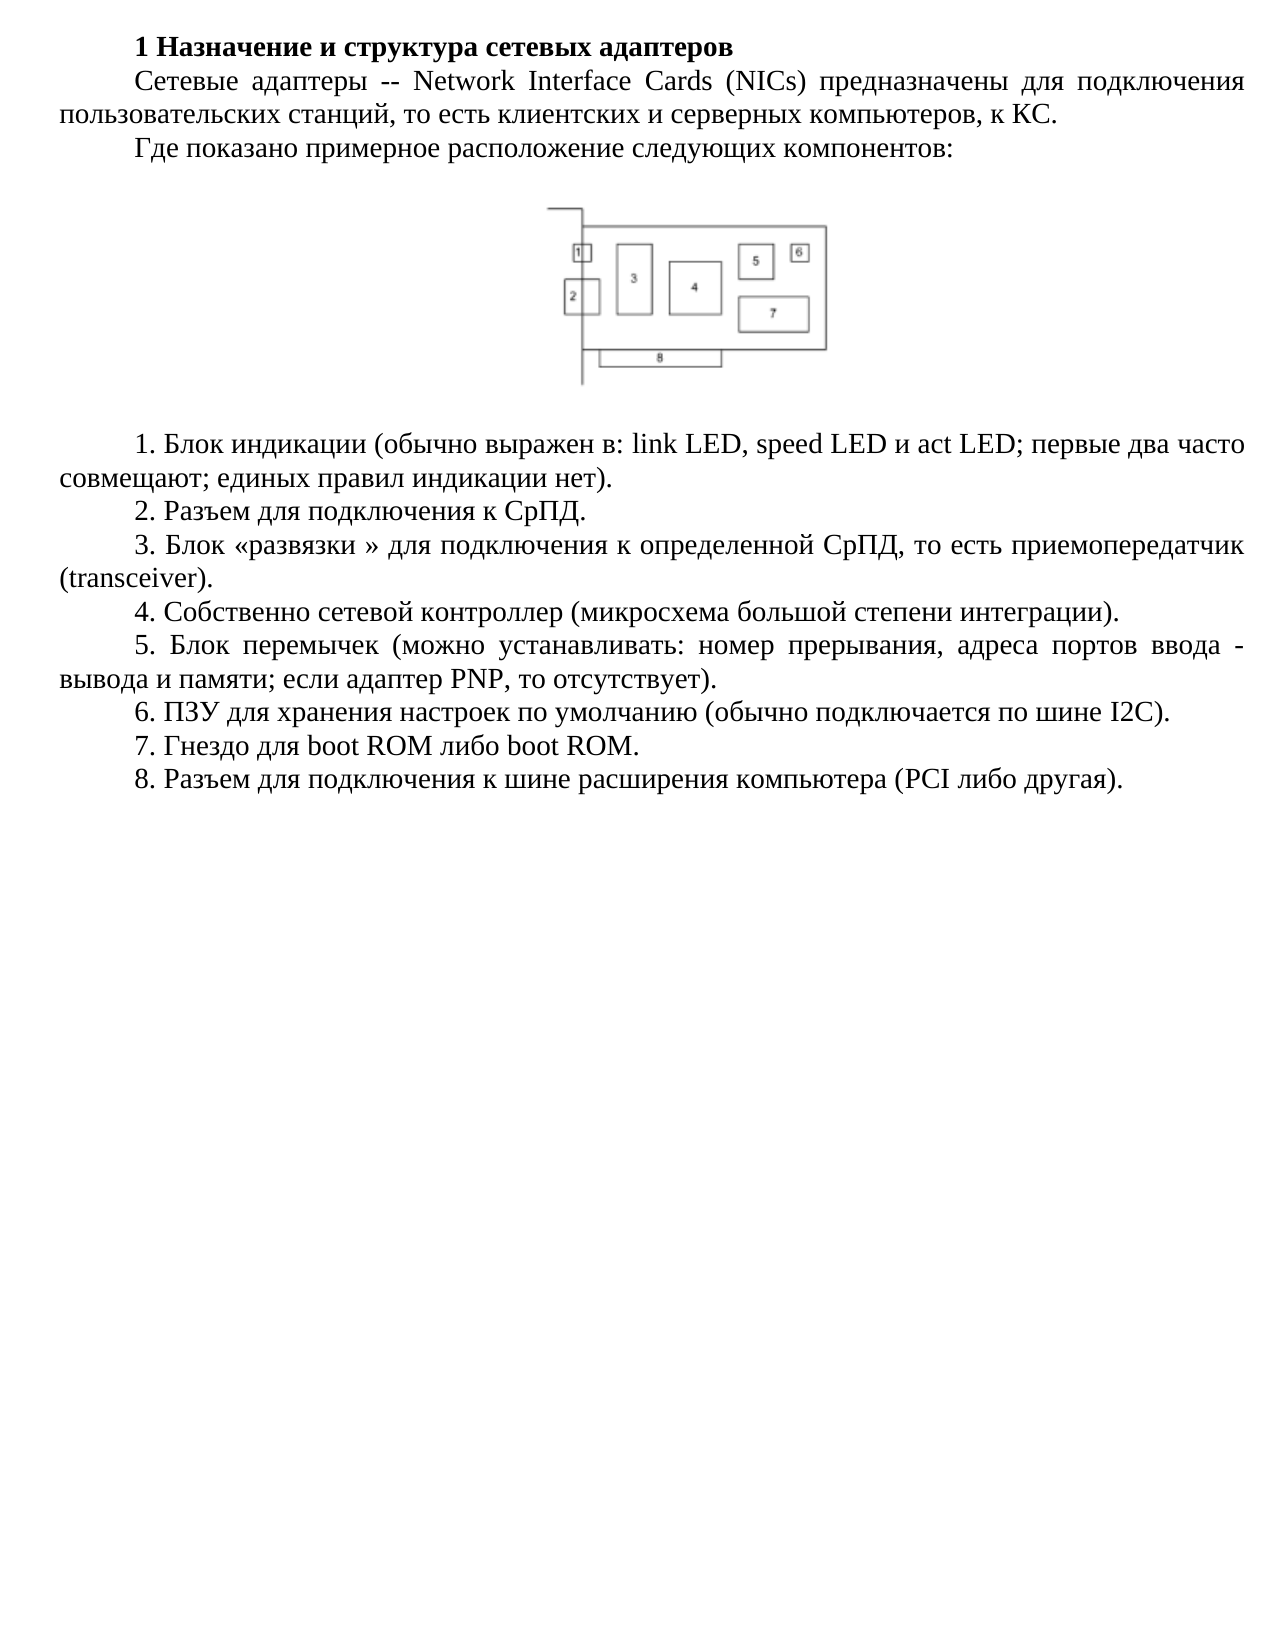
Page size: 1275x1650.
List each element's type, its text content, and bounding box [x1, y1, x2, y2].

text 4. Собственно сетевой контроллер (микросхема большой степени интеграции). [59, 594, 1245, 627]
text 1. Блок индикации (обычно выражен в: link LED, speed LED и act LED; первые два часто совмещают; единых правил индикации нет). [59, 426, 1245, 493]
text 5. Блок перемычек (можно устанавливать: номер прерывания, адреса портов ввода -вывода и памяти; если адаптер PNP, то отсутствует). [59, 627, 1245, 694]
text Где показано примерное расположение следующих компонентов: [59, 130, 1245, 164]
text Сетевые адаптеры -- Network Interface Cards (NICs) предназначены для подключения пользовательских станций, то есть клиентских и серверных компьютеров, к КС. [59, 63, 1245, 130]
text 2. Разъем для подключения к СрПД. [59, 493, 1245, 527]
text 8. Разъем для подключения к шине расширения компьютера (PCI либо другая). [59, 762, 1245, 795]
text 1 Назначение и структура сетевых адаптеров [59, 29, 1245, 63]
picture [536, 197, 843, 393]
text 7. Гнездо для boot ROM либо boot ROM. [59, 728, 1245, 762]
text 3. Блок «развязки » для подключения к определенной СрПД, то есть приемопередатчик (transceiver). [59, 527, 1245, 594]
text 6. ПЗУ для хранения настроек по умолчанию (обычно подключается по шине I2C). [59, 694, 1245, 728]
